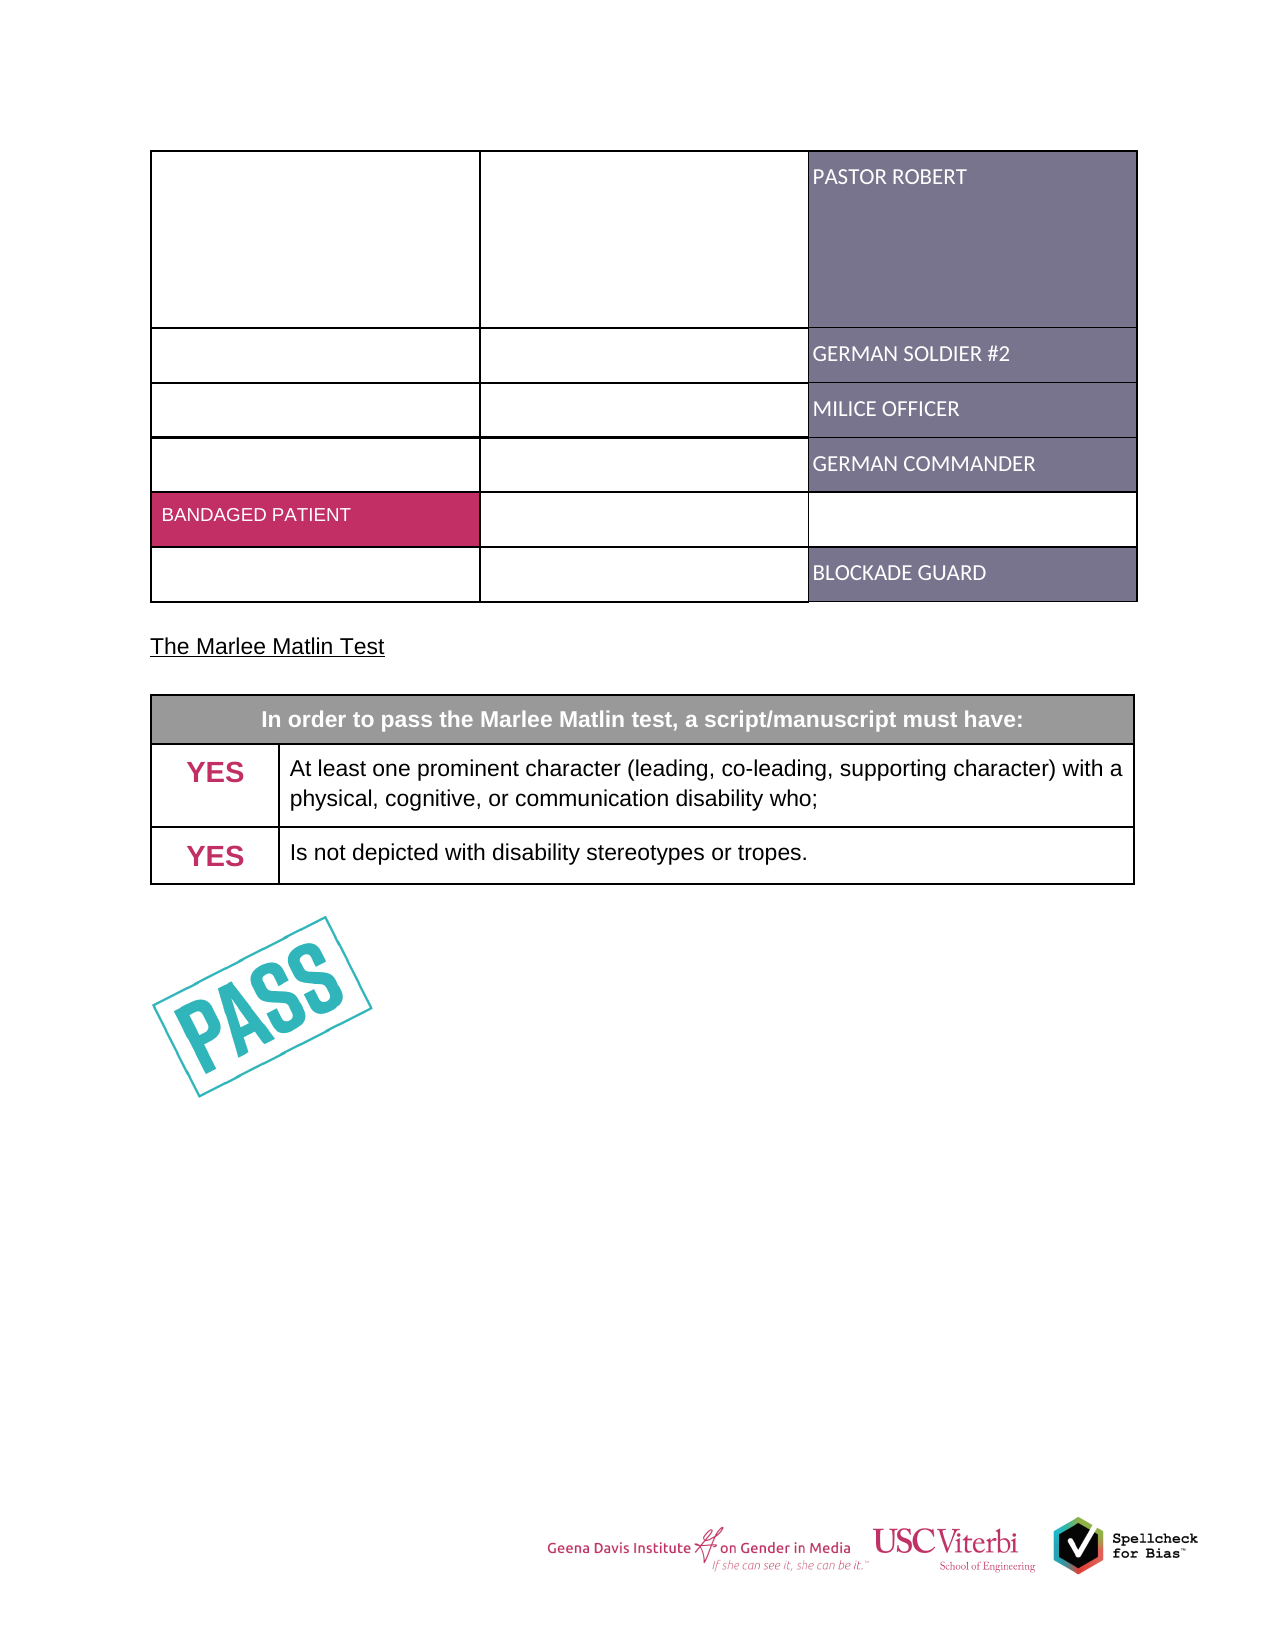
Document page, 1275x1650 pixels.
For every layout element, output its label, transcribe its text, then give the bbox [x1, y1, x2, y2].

table_cell [152, 548, 479, 601]
table_cell [152, 384, 479, 436]
table_cell [481, 329, 808, 382]
table_cell [481, 439, 808, 491]
table_cell [152, 439, 479, 491]
table_cell Is not depicted with disability stereotypes or tropes. [280, 828, 1133, 882]
table_header In order to pass the Marlee Matlin test, a script/manuscript must have: [152, 696, 1133, 743]
table_cell [481, 548, 808, 601]
table_cell YES [152, 745, 278, 826]
table_cell PASTOR ROBERT [809, 152, 1136, 327]
table_cell GERMAN SOLDIER #2 [809, 328, 1136, 382]
table_cell [152, 152, 479, 327]
table_cell YES [152, 828, 278, 882]
table_cell [809, 493, 1136, 546]
table_cell At least one prominent character (leading, co-leading, supporting character) with a physical, cognitive, or communication disability who; [280, 745, 1133, 826]
table_cell [152, 329, 479, 382]
text The Marlee Matlin Test [150, 633, 1125, 659]
table_cell MILICE OFFICER [809, 383, 1136, 436]
picture [532, 1515, 1212, 1577]
table_cell [481, 384, 808, 436]
table_cell BLOCKADE GUARD [809, 548, 1136, 601]
table_cell [481, 152, 808, 327]
picture [150, 914, 375, 1100]
table_cell GERMAN COMMANDER [809, 438, 1136, 491]
table_cell BANDAGED PATIENT [152, 493, 479, 546]
table_cell [481, 493, 808, 546]
